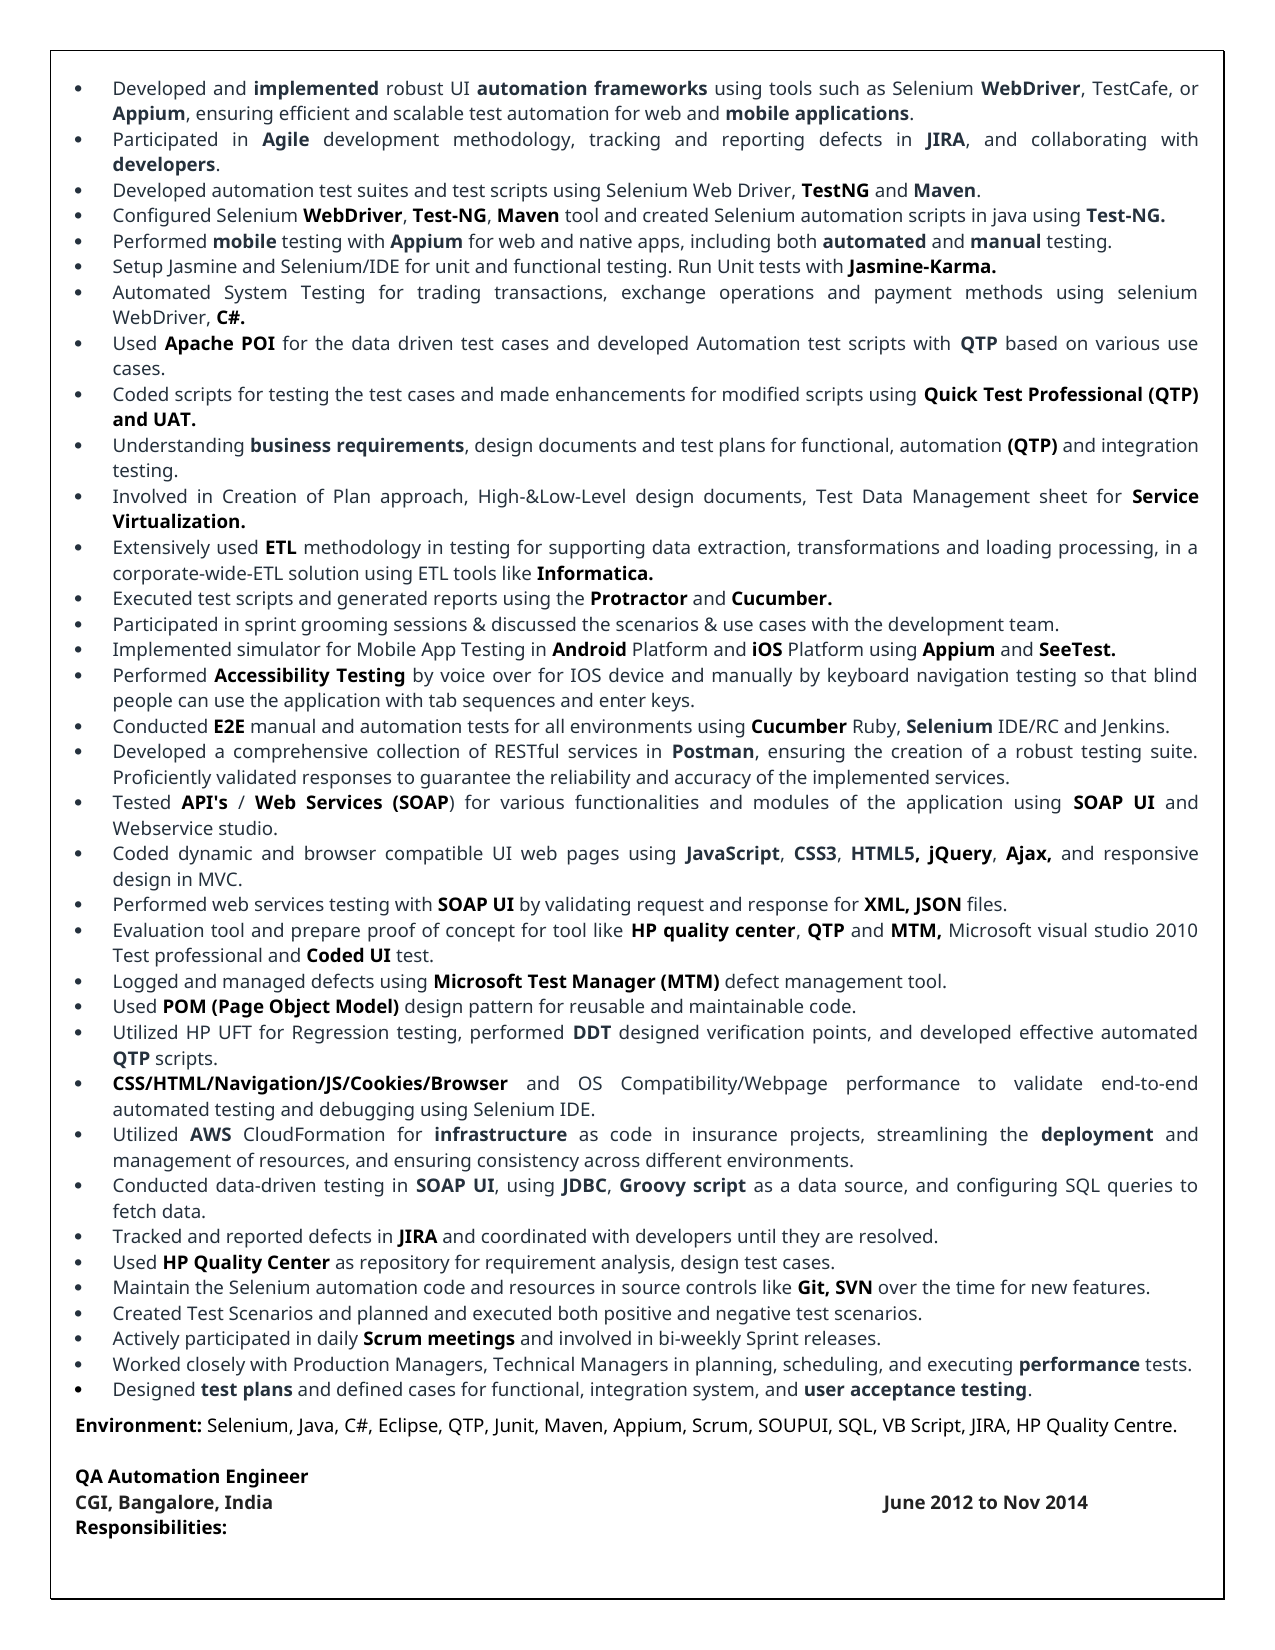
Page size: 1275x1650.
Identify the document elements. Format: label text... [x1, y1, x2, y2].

list Performed mobile testing with Appium for web and native apps, including both automated and manual testing. [75, 228, 1199, 254]
list Understanding business requirements, design documents and test plans for functional, automation (QTP) and integration testing. [75, 432, 1199, 483]
list Designed test plans and defined cases for functional, integration system, and user acceptance testing. [75, 1377, 1199, 1402]
list Utilized HP UFT for Regression testing, performed DDT designed verification points, and developed effective automated QTP scripts. [75, 1019, 1199, 1070]
list Participated in Agile development methodology, tracking and reporting defects in JIRA, and collaborating with developers. [75, 126, 1199, 177]
list Created Test Scenarios and planned and executed both positive and negative test scenarios. [75, 1300, 1199, 1326]
list Conducted E2E manual and automation tests for all environments using Cucumber Ruby, Selenium IDE/RC and Jenkins. [75, 713, 1199, 738]
list Used HP Quality Center as repository for requirement analysis, design test cases. [75, 1249, 1199, 1274]
list Tracked and reported defects in JIRA and coordinated with developers until they are resolved. [75, 1223, 1199, 1249]
list Tested API's / Web Services (SOAP) for various functionalities and modules of the application using SOAP UI and Webservice studio. [75, 789, 1199, 841]
list Setup Jasmine and Selenium/IDE for unit and functional testing. Run Unit tests with Jasmine-Karma. [75, 254, 1199, 279]
list Performed Accessibility Testing by voice over for IOS device and manually by keyboard navigation testing so that blind people can use the application with tab sequences and enter keys. [75, 662, 1199, 713]
text Environment: Selenium, Java, C#, Eclipse, QTP, Junit, Maven, Appium, Scrum, SOUPUI, SQL, VB Script, JIRA, HP Quality Centre. [75, 1412, 1199, 1438]
list Maintain the Selenium automation code and resources in source controls like Git, SVN over the time for new features. [75, 1274, 1199, 1300]
list Coded scripts for testing the test cases and made enhancements for modified scripts using Quick Test Professional (QTP) and UAT. [75, 381, 1199, 432]
list Involved in Creation of Plan approach, High-&Low-Level design documents, Test Data Management sheet for Service Virtualization. [75, 483, 1199, 534]
list Worked closely with Production Managers, Technical Managers in planning, scheduling, and executing performance tests. [75, 1351, 1199, 1377]
list Developed a comprehensive collection of RESTful services in Postman, ensuring the creation of a robust testing suite. Proficiently validated responses to guarantee the reliability and accuracy of the implemented services. [75, 738, 1199, 789]
list Implemented simulator for Mobile App Testing in Android Platform and iOS Platform using Appium and SeeTest. [75, 636, 1199, 662]
text QA Automation Engineer [75, 1463, 1199, 1489]
list Developed automation test suites and test scripts using Selenium Web Driver, TestNG and Maven. [75, 177, 1199, 203]
text CGI, Bangalore, India June 2012 to Nov 2014 [75, 1489, 1199, 1514]
text Responsibilities: [75, 1514, 1199, 1540]
list Logged and managed defects using Microsoft Test Manager (MTM) defect management tool. [75, 968, 1199, 994]
list Actively participated in daily Scrum meetings and involved in bi-weekly Sprint releases. [75, 1326, 1199, 1351]
list Performed web services testing with SOAP UI by validating request and response for XML, JSON files. [75, 892, 1199, 917]
list Utilized AWS CloudFormation for infrastructure as code in insurance projects, streamlining the deployment and management of resources, and ensuring consistency across different environments. [75, 1121, 1199, 1172]
list Used POM (Page Object Model) design pattern for reusable and maintainable code. [75, 994, 1199, 1019]
list Automated System Testing for trading transactions, exchange operations and payment methods using selenium WebDriver, C#. [75, 279, 1199, 330]
list Extensively used ETL methodology in testing for supporting data extraction, transformations and loading processing, in a corporate-wide-ETL solution using ETL tools like Informatica. [75, 534, 1199, 585]
list Used Apache POI for the data driven test cases and developed Automation test scripts with QTP based on various use cases. [75, 330, 1199, 381]
list CSS/HTML/Navigation/JS/Cookies/Browser and OS Compatibility/Webpage performance to validate end-to-end automated testing and debugging using Selenium IDE. [75, 1070, 1199, 1121]
list Developed and implemented robust UI automation frameworks using tools such as Selenium WebDriver, TestCafe, or Appium, ensuring efficient and scalable test automation for web and mobile applications. [75, 75, 1199, 126]
list Conducted data-driven testing in SOAP UI, using JDBC, Groovy script as a data source, and configuring SQL queries to fetch data. [75, 1172, 1199, 1223]
list Coded dynamic and browser compatible UI web pages using JavaScript, CSS3, HTML5, jQuery, Ajax, and responsive design in MVC. [75, 841, 1199, 892]
list Participated in sprint grooming sessions & discussed the scenarios & use cases with the development team. [75, 611, 1199, 636]
list Executed test scripts and generated reports using the Protractor and Cucumber. [75, 585, 1199, 611]
list Configured Selenium WebDriver, Test-NG, Maven tool and created Selenium automation scripts in java using Test-NG. [75, 203, 1199, 228]
list Evaluation tool and prepare proof of concept for tool like HP quality center, QTP and MTM, Microsoft visual studio 2010 Test professional and Coded UI test. [75, 917, 1199, 968]
